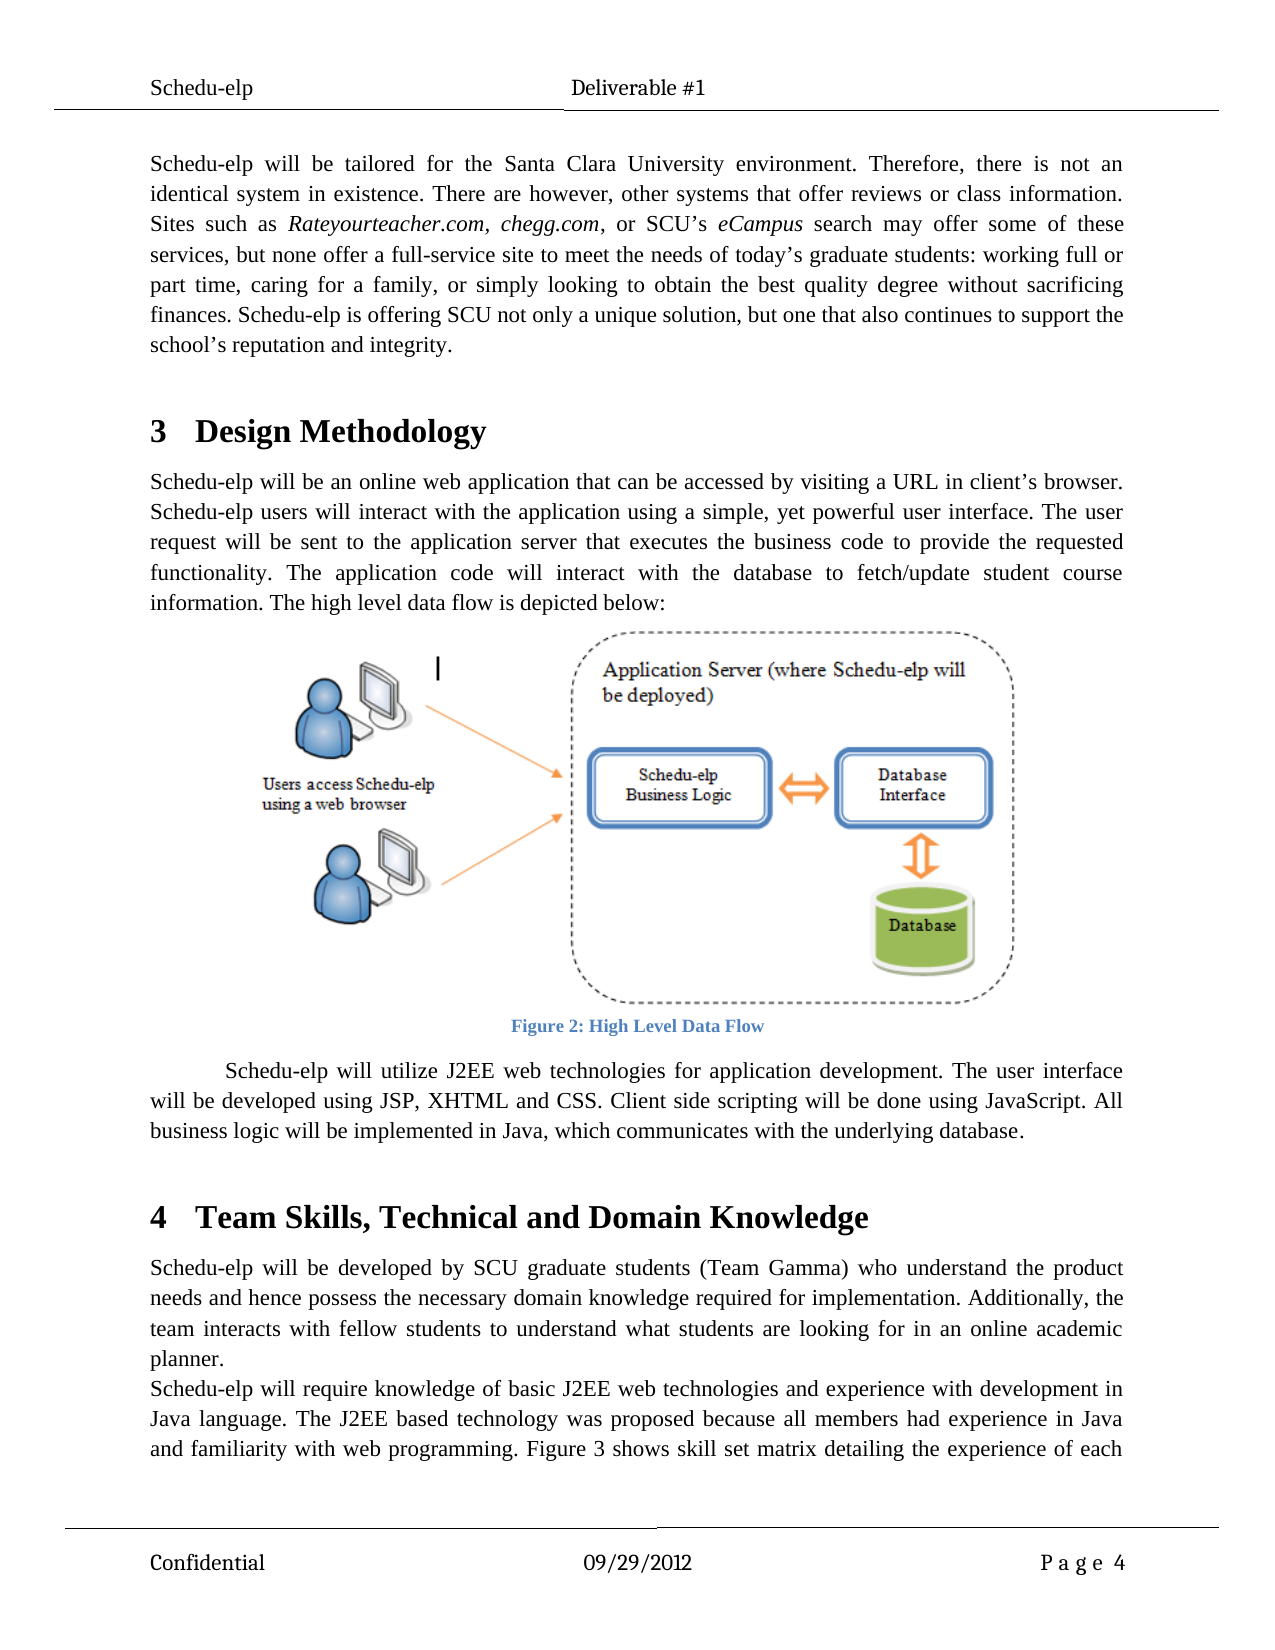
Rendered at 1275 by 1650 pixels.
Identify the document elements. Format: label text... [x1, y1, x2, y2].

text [150, 1375, 1125, 1462]
text Schedu-elp will be an online web application that can be accessed by visiting a URL in client’s browser. Schedu-elp users will interact with the application using a simple, yet powerful user interface. The user request will be sent to the application server that executes the business code to provide the requested functionality. The application code will interact with the database to fetch/update student course information. The high level data flow is depicted below: [150, 468, 1125, 615]
text Figure 2: High Level Data Flow [150, 1015, 1125, 1036]
text Schedu-elp will be developed by SCU graduate students (Team Gamma) who understand the product needs and hence possess the necessary domain knowledge required for implementation. Additionally, the team interacts with fellow students to understand what students are looking for in an online academic planner. [150, 1254, 1125, 1371]
picture [252, 619, 1023, 1011]
subtitle Team Skills, Technical and Domain Knowledge [150, 1198, 1125, 1236]
text Schedu-elp will be tailored for the Santa Clara University environment. Therefore, there is not an identical system in existence. There are however, other systems that offer reviews or class information. Sites such as Rateyourteacher.com, chegg.com, or SCU’s eCampus search may offer some of these services, but none offer a full-service site to meet the needs of today’s graduate students: working full or part time, caring for a family, or simply looking to obtain the best quality degree without sacrificing finances. Schedu-elp is offering SCU not only a unique solution, but one that also continues to support the school’s reputation and integrity. [150, 150, 1125, 358]
subtitle Design Methodology [150, 411, 1125, 450]
text Schedu-elp will utilize J2EE web technologies for application development. The user interface will be developed using JSP, XHTML and CSS. Client side scripting will be done using JavaScript. All business logic will be implemented in Java, which communicates with the underlying database. [150, 1057, 1125, 1144]
